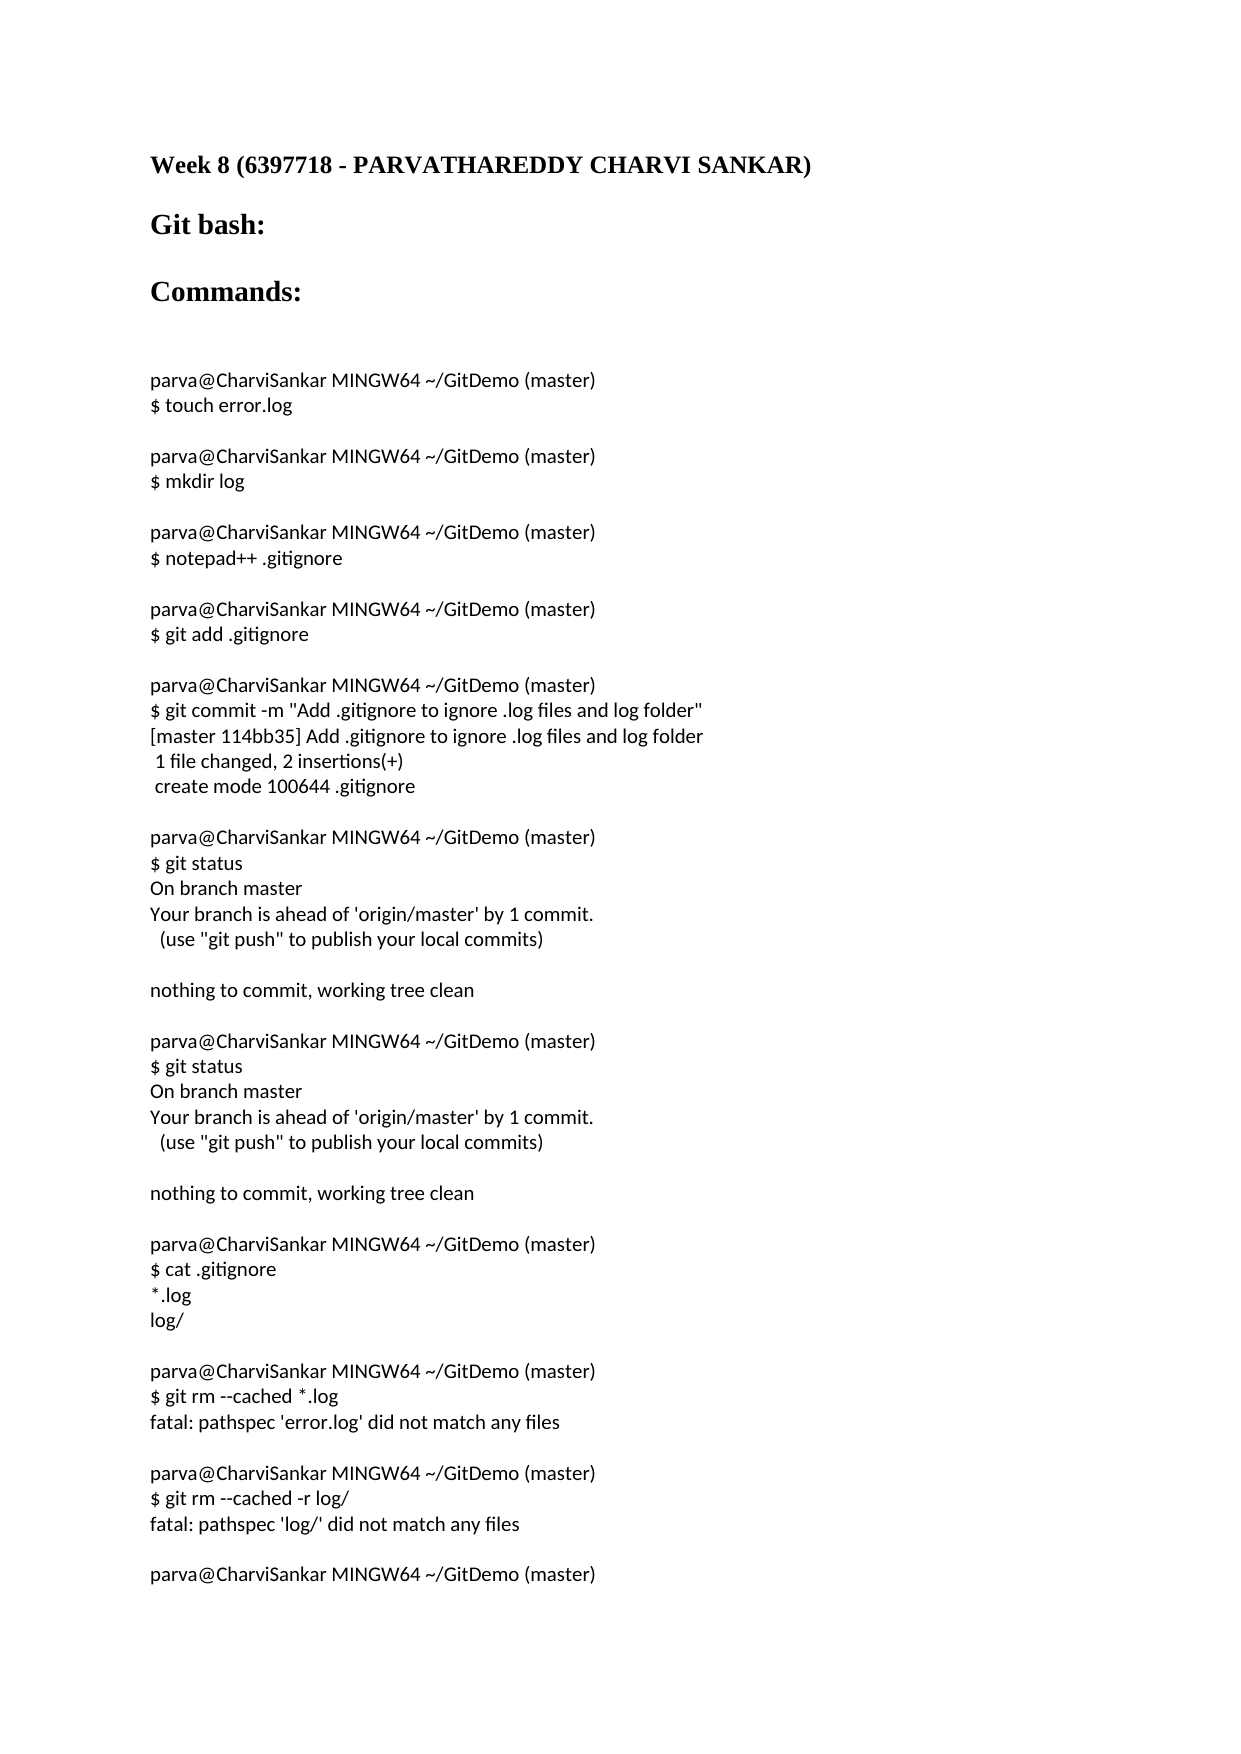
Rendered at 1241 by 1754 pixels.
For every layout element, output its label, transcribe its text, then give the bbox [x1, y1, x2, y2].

text parva@CharviSankar MINGW64 ~/GitDemo (master) [150, 1460, 1090, 1485]
text $ git status [150, 850, 1090, 875]
text log/ [150, 1307, 1090, 1333]
text fatal: pathspec 'error.log' did not match any files [150, 1409, 1090, 1434]
text $ git status [150, 1053, 1090, 1079]
text 1 file changed, 2 insertions(+) [150, 748, 1090, 774]
text nothing to commit, working tree clean [150, 1180, 1090, 1206]
text parva@CharviSankar MINGW64 ~/GitDemo (master) [150, 1231, 1090, 1257]
text $ notepad++ .gitignore [150, 545, 1090, 570]
text parva@CharviSankar MINGW64 ~/GitDemo (master) [150, 824, 1090, 850]
text $ git rm --cached *.log [150, 1384, 1090, 1409]
text create mode 100644 .gitignore [150, 774, 1090, 799]
text Commands: [150, 274, 1090, 308]
text $ git rm --cached -r log/ [150, 1485, 1090, 1511]
text $ mkdir log [150, 469, 1090, 494]
text $ cat .gitignore [150, 1257, 1090, 1282]
text parva@CharviSankar MINGW64 ~/GitDemo (master) [150, 1028, 1090, 1053]
text parva@CharviSankar MINGW64 ~/GitDemo (master) [150, 367, 1090, 392]
text parva@CharviSankar MINGW64 ~/GitDemo (master) [150, 519, 1090, 545]
text Week 8 (6397718 - PARVATHAREDDY CHARVI SANKAR) [150, 150, 1090, 179]
text parva@CharviSankar MINGW64 ~/GitDemo (master) [150, 443, 1090, 469]
text $ git add .gitignore [150, 621, 1090, 647]
text On branch master [150, 875, 1090, 901]
text parva@CharviSankar MINGW64 ~/GitDemo (master) [150, 672, 1090, 697]
text fatal: pathspec 'log/' did not match any files [150, 1511, 1090, 1536]
text On branch master [150, 1079, 1090, 1104]
text (use "git push" to publish your local commits) [150, 1129, 1090, 1155]
text parva@CharviSankar MINGW64 ~/GitDemo (master) [150, 1562, 1090, 1587]
text $ touch error.log [150, 392, 1090, 418]
text parva@CharviSankar MINGW64 ~/GitDemo (master) [150, 596, 1090, 621]
text Your branch is ahead of 'origin/master' by 1 commit. [150, 901, 1090, 926]
text (use "git push" to publish your local commits) [150, 926, 1090, 952]
text *.log [150, 1282, 1090, 1307]
text nothing to commit, working tree clean [150, 977, 1090, 1002]
text [master 114bb35] Add .gitignore to ignore .log files and log folder [150, 723, 1090, 748]
text Your branch is ahead of 'origin/master' by 1 commit. [150, 1104, 1090, 1129]
text $ git commit -m "Add .gitignore to ignore .log files and log folder" [150, 697, 1090, 723]
text parva@CharviSankar MINGW64 ~/GitDemo (master) [150, 1358, 1090, 1384]
text Git bash: [150, 207, 1090, 241]
